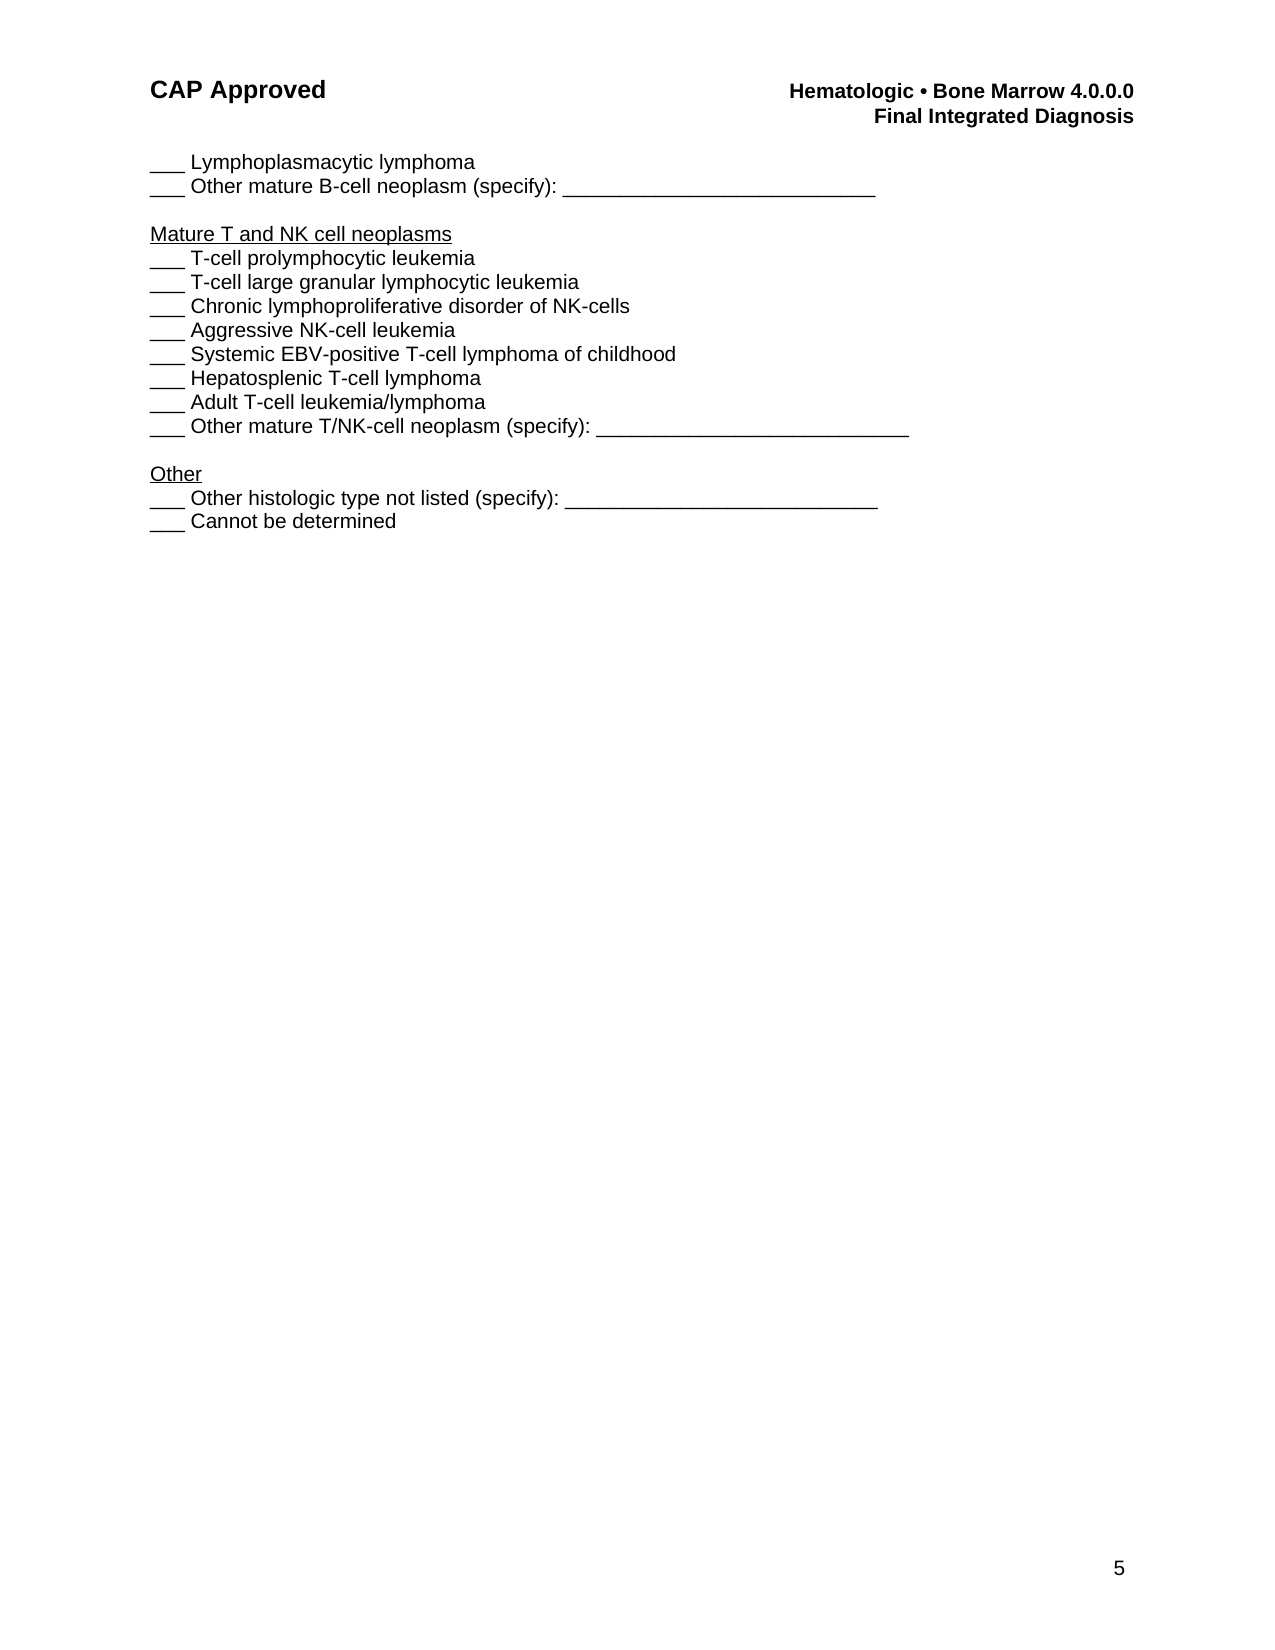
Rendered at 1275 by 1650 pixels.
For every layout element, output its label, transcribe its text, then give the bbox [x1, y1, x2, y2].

text ___ Chronic lymphoproliferative disorder of NK-cells [150, 294, 1125, 318]
text ___ Other mature B-cell neoplasm (specify): ___________________________ [150, 174, 1125, 198]
text ___ T-cell large granular lymphocytic leukemia [150, 270, 1125, 294]
text ___ Cannot be determined [150, 509, 1125, 533]
text ___ Other histologic type not listed (specify): ___________________________ [150, 485, 1125, 509]
text ___ Adult T-cell leukemia/lymphoma [150, 389, 1125, 413]
text ___ T-cell prolymphocytic leukemia [150, 246, 1125, 270]
text Other [150, 461, 1125, 485]
text ___ Lymphoplasmacytic lymphoma [150, 150, 1125, 174]
text ___ Other mature T/NK-cell neoplasm (specify): ___________________________ [150, 413, 1125, 437]
text ___ Hepatosplenic T-cell lymphoma [150, 366, 1125, 389]
text ___ Systemic EBV-positive T-cell lymphoma of childhood [150, 342, 1125, 366]
text ___ Aggressive NK-cell leukemia [150, 318, 1125, 342]
text Mature T and NK cell neoplasms [150, 222, 1125, 246]
